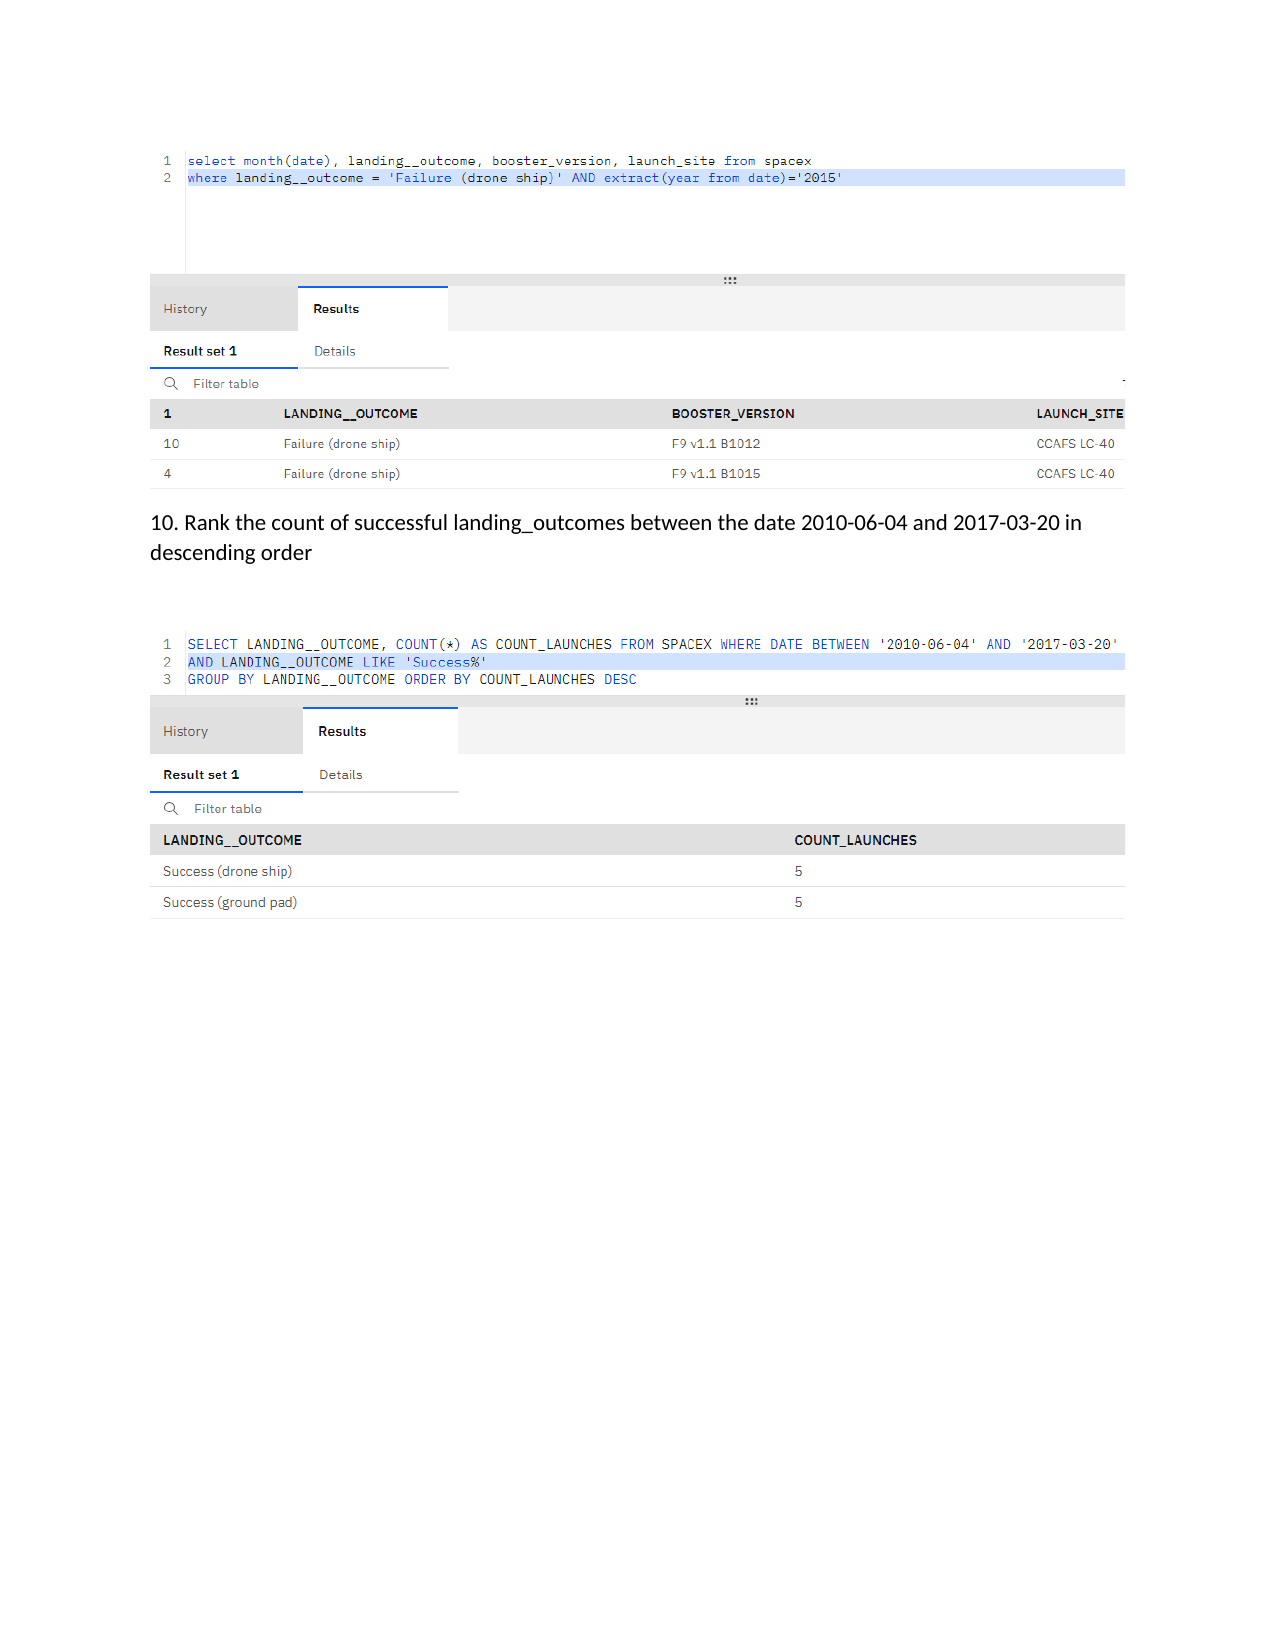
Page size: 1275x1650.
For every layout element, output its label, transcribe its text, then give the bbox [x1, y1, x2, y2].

text 10. Rank the count of successful landing_outcomes between the date 2010-06-04 and 2017-03-20 in descending order [150, 508, 1125, 566]
